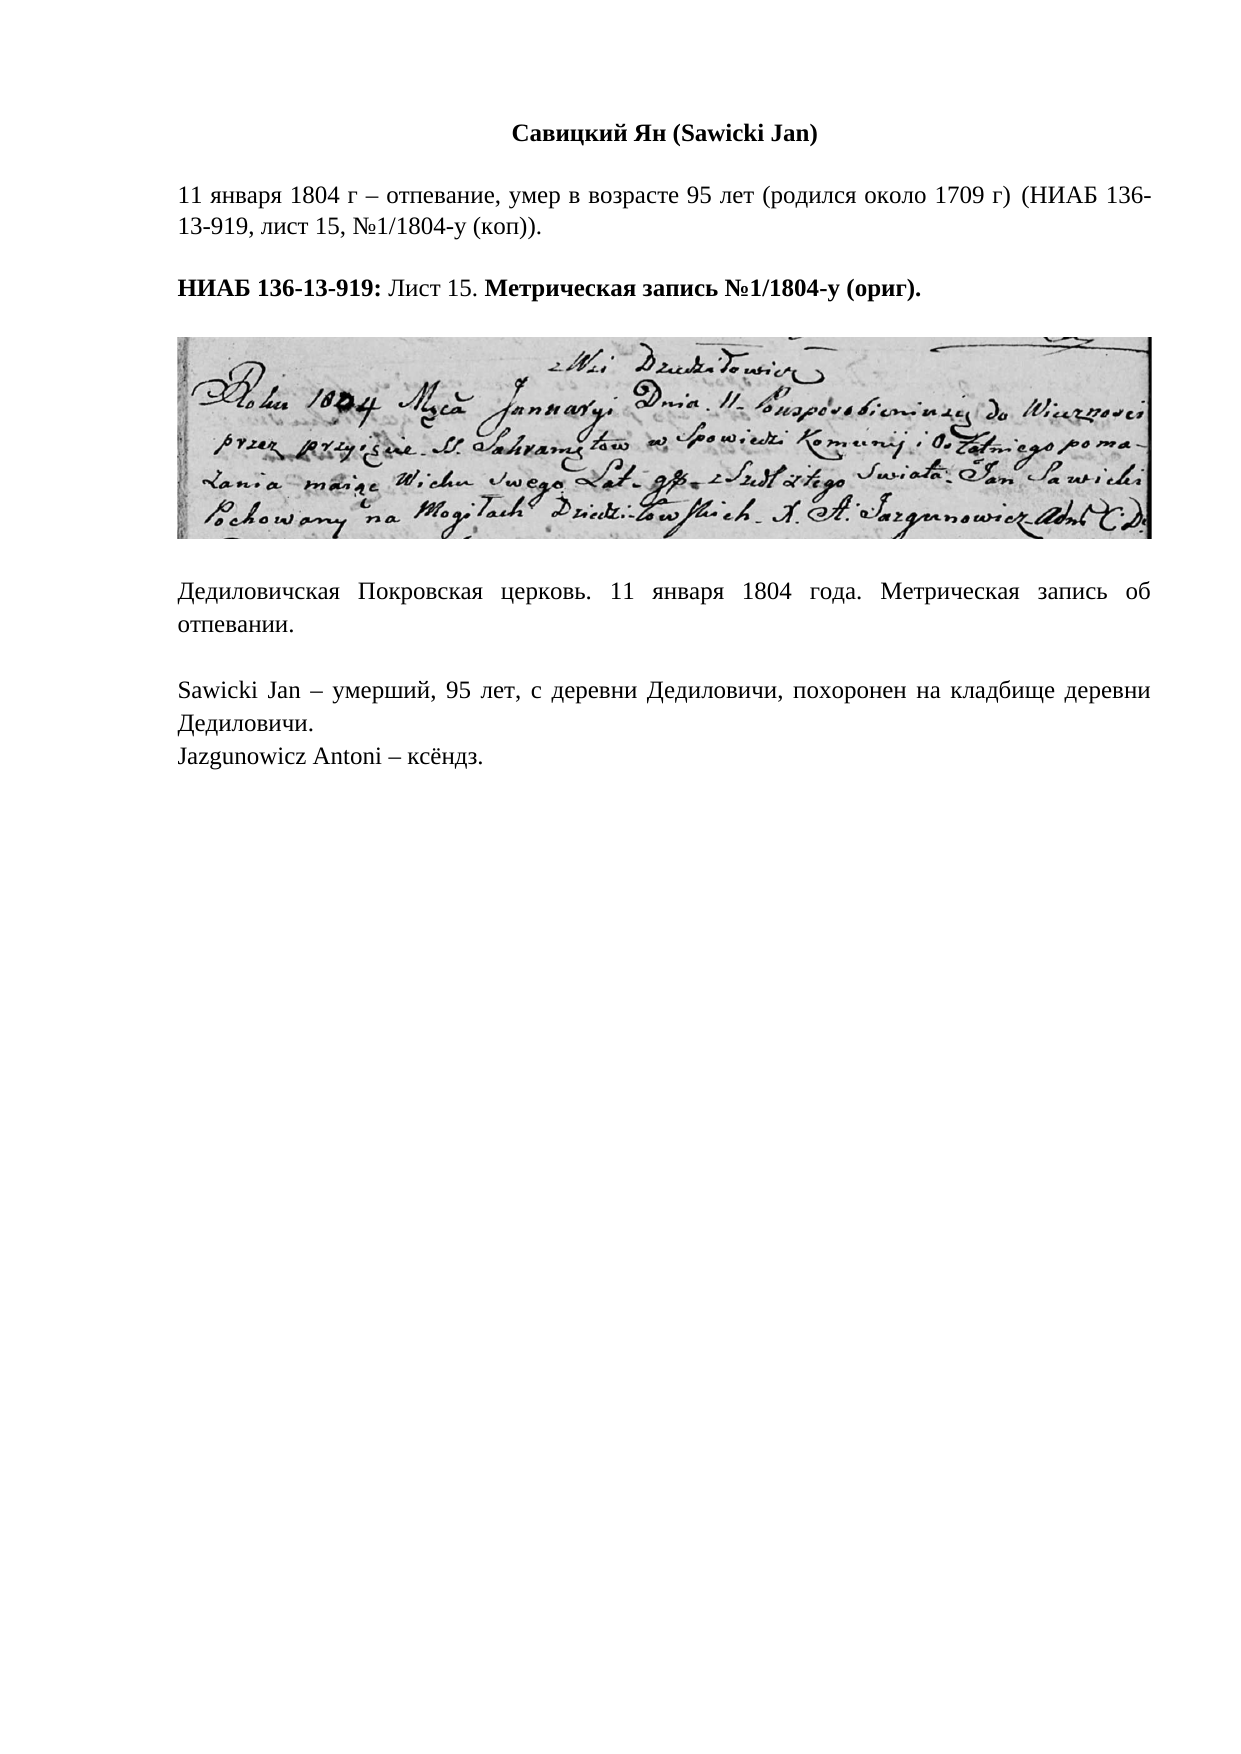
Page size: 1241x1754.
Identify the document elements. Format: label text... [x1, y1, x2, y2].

text Sawicki Jan – умерший, 95 лет, с деревни Дедиловичи, похоронен на кладбище деревни Дедиловичи. [177, 675, 1152, 737]
text НИАБ 136-13-919: Лист 15. Метрическая запись №1/1804-у (ориг). [177, 273, 1152, 302]
picture [177, 337, 1152, 539]
text Савицкий Ян (Sawicki Jan) [177, 118, 1152, 147]
text Jazgunowicz Antoni – ксёндз. [177, 741, 1152, 770]
text Дедиловичская Покровская церковь. 11 января 1804 года. Метрическая запись об отпевании. [177, 576, 1152, 638]
text 11 января 1804 г – отпевание, умер в возрасте 95 лет (родился около 1709 г) (НИАБ 136-13-919, лист 15, №1/1804-у (коп)). [177, 180, 1152, 240]
